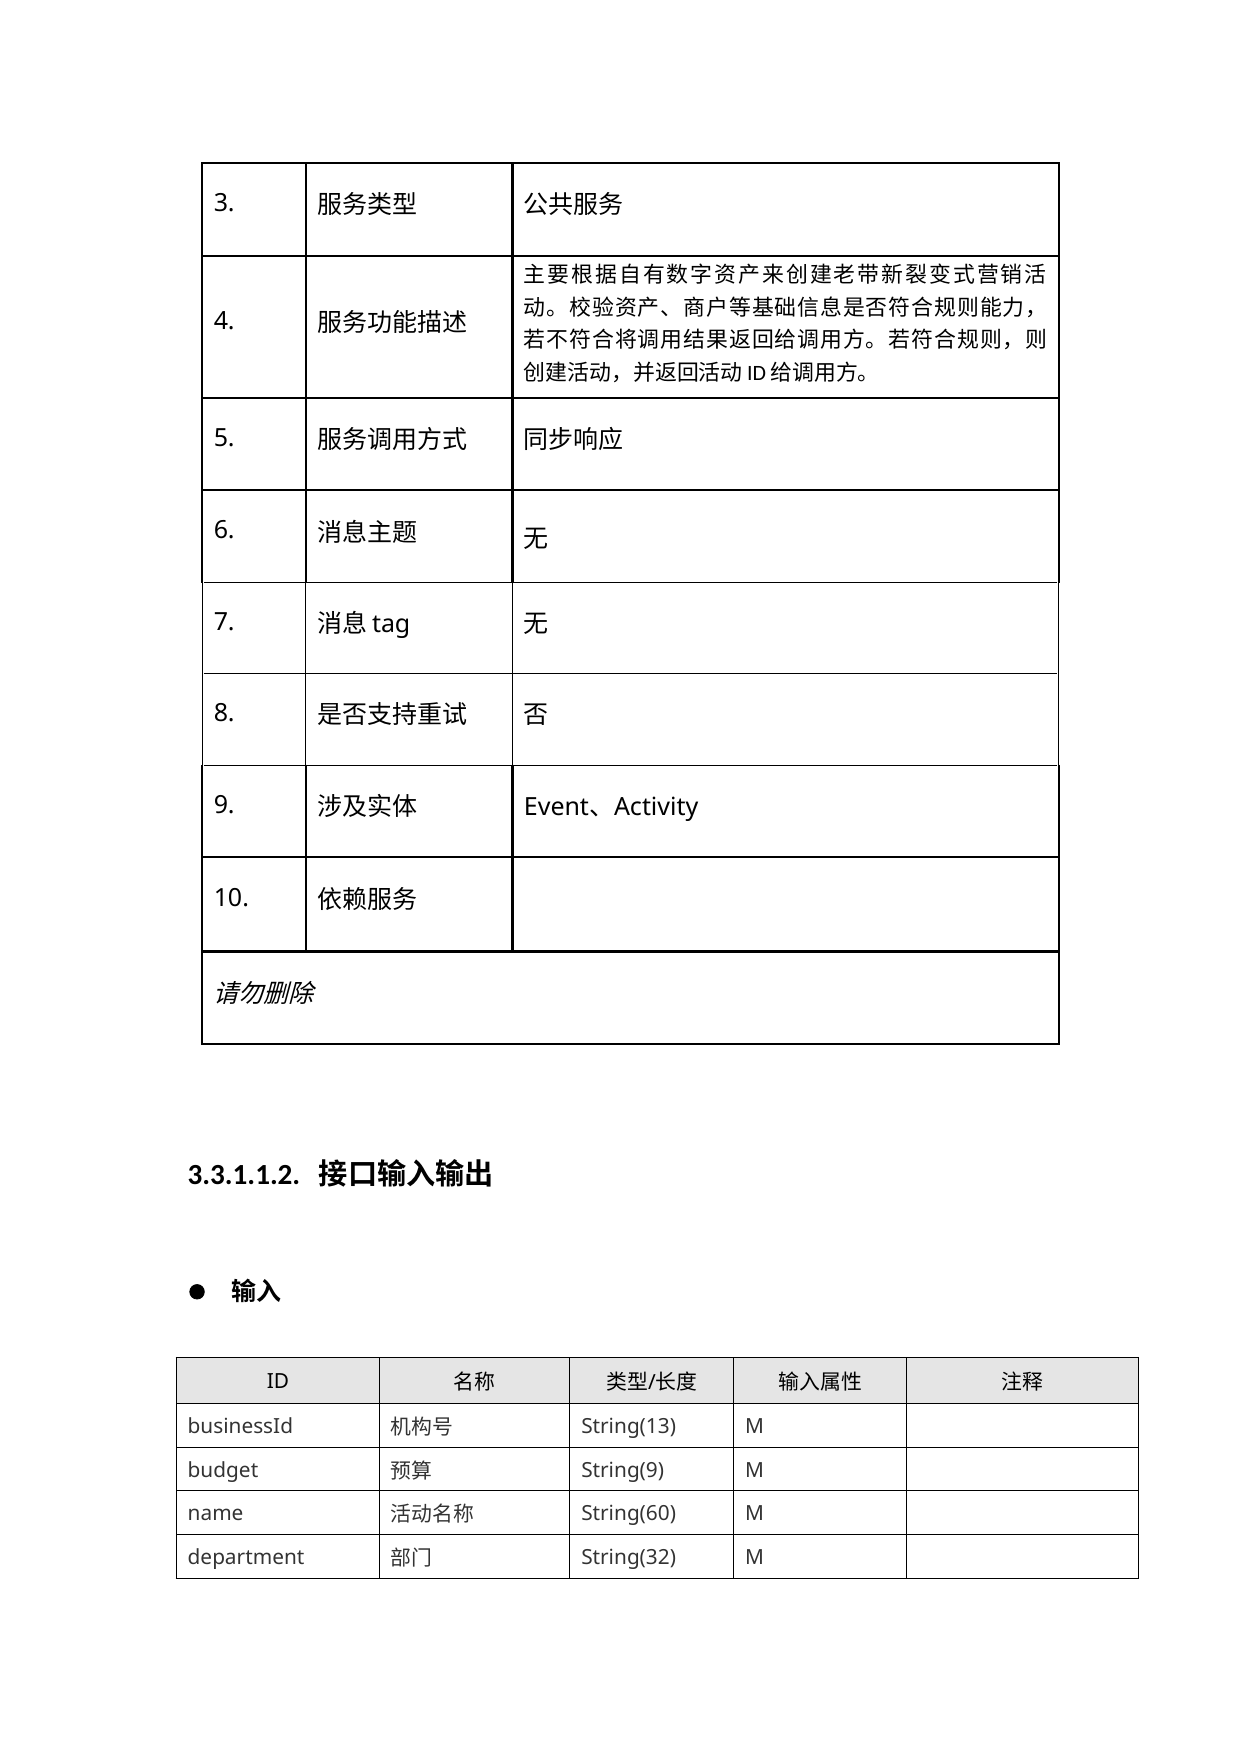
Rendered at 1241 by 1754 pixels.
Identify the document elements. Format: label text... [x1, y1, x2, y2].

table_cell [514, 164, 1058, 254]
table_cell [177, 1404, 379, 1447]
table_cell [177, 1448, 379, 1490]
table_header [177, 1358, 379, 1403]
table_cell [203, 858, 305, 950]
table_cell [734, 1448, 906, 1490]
list 输入 [187, 1257, 1053, 1322]
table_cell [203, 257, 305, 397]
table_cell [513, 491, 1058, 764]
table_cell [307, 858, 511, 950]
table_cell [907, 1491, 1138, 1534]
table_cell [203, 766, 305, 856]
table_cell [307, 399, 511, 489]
subtitle 接口输入输出 [187, 1139, 1053, 1204]
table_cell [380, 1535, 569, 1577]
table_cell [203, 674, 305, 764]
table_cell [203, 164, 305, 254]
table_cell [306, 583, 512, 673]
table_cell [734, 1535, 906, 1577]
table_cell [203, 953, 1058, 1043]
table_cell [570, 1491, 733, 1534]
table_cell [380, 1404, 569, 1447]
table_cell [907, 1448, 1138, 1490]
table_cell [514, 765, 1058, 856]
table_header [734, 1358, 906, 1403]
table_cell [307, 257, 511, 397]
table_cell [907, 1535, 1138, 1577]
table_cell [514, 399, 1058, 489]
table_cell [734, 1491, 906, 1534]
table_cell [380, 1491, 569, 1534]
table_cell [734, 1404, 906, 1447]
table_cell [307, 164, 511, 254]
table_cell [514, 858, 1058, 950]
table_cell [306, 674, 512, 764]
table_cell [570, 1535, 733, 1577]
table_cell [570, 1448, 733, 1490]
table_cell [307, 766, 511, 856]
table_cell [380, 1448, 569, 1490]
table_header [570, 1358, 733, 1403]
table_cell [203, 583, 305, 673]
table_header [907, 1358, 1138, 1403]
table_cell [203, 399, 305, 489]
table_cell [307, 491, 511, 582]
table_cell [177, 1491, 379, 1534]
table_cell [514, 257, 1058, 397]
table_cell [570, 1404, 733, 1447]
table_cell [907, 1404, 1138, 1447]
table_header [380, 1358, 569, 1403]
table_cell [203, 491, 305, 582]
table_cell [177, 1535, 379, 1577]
